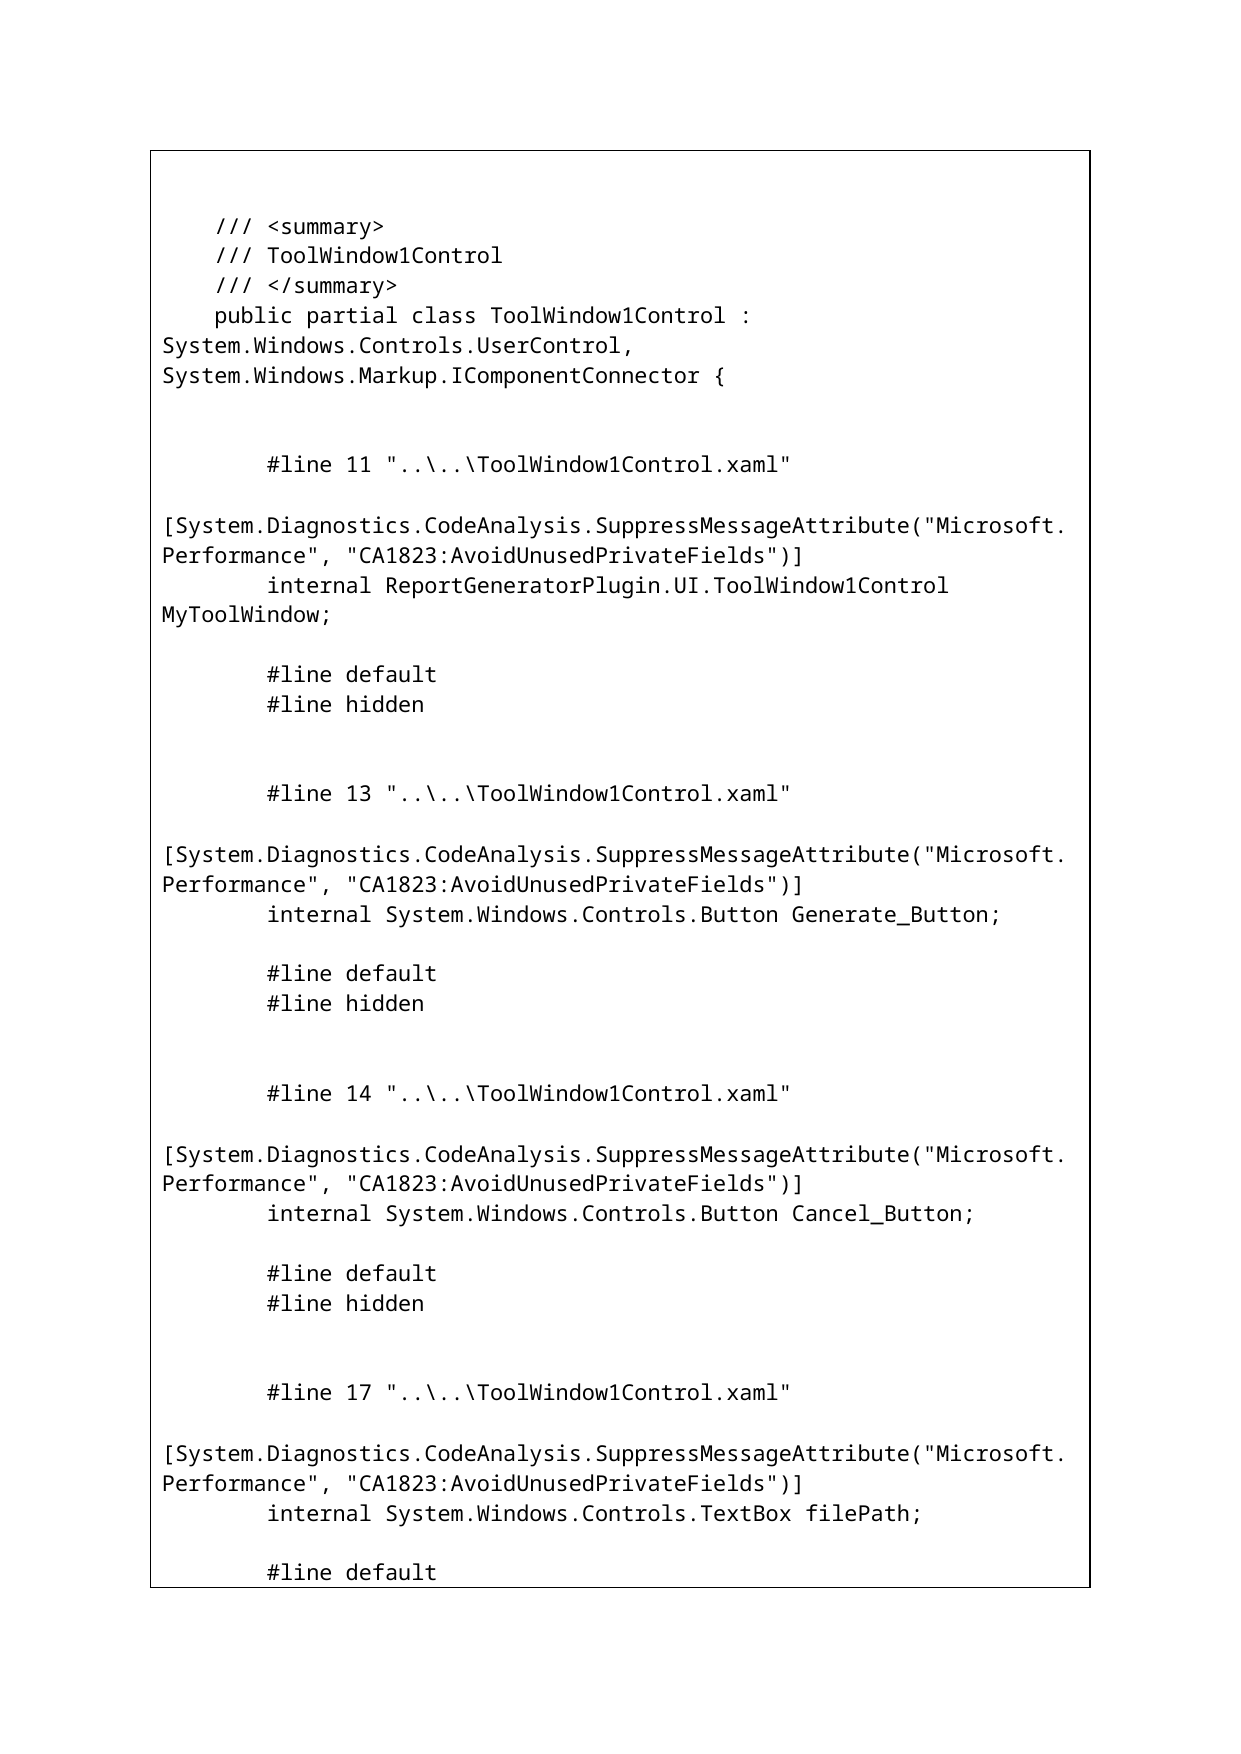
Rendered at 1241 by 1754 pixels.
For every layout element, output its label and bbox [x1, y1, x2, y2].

table_header [151, 151, 1089, 1587]
